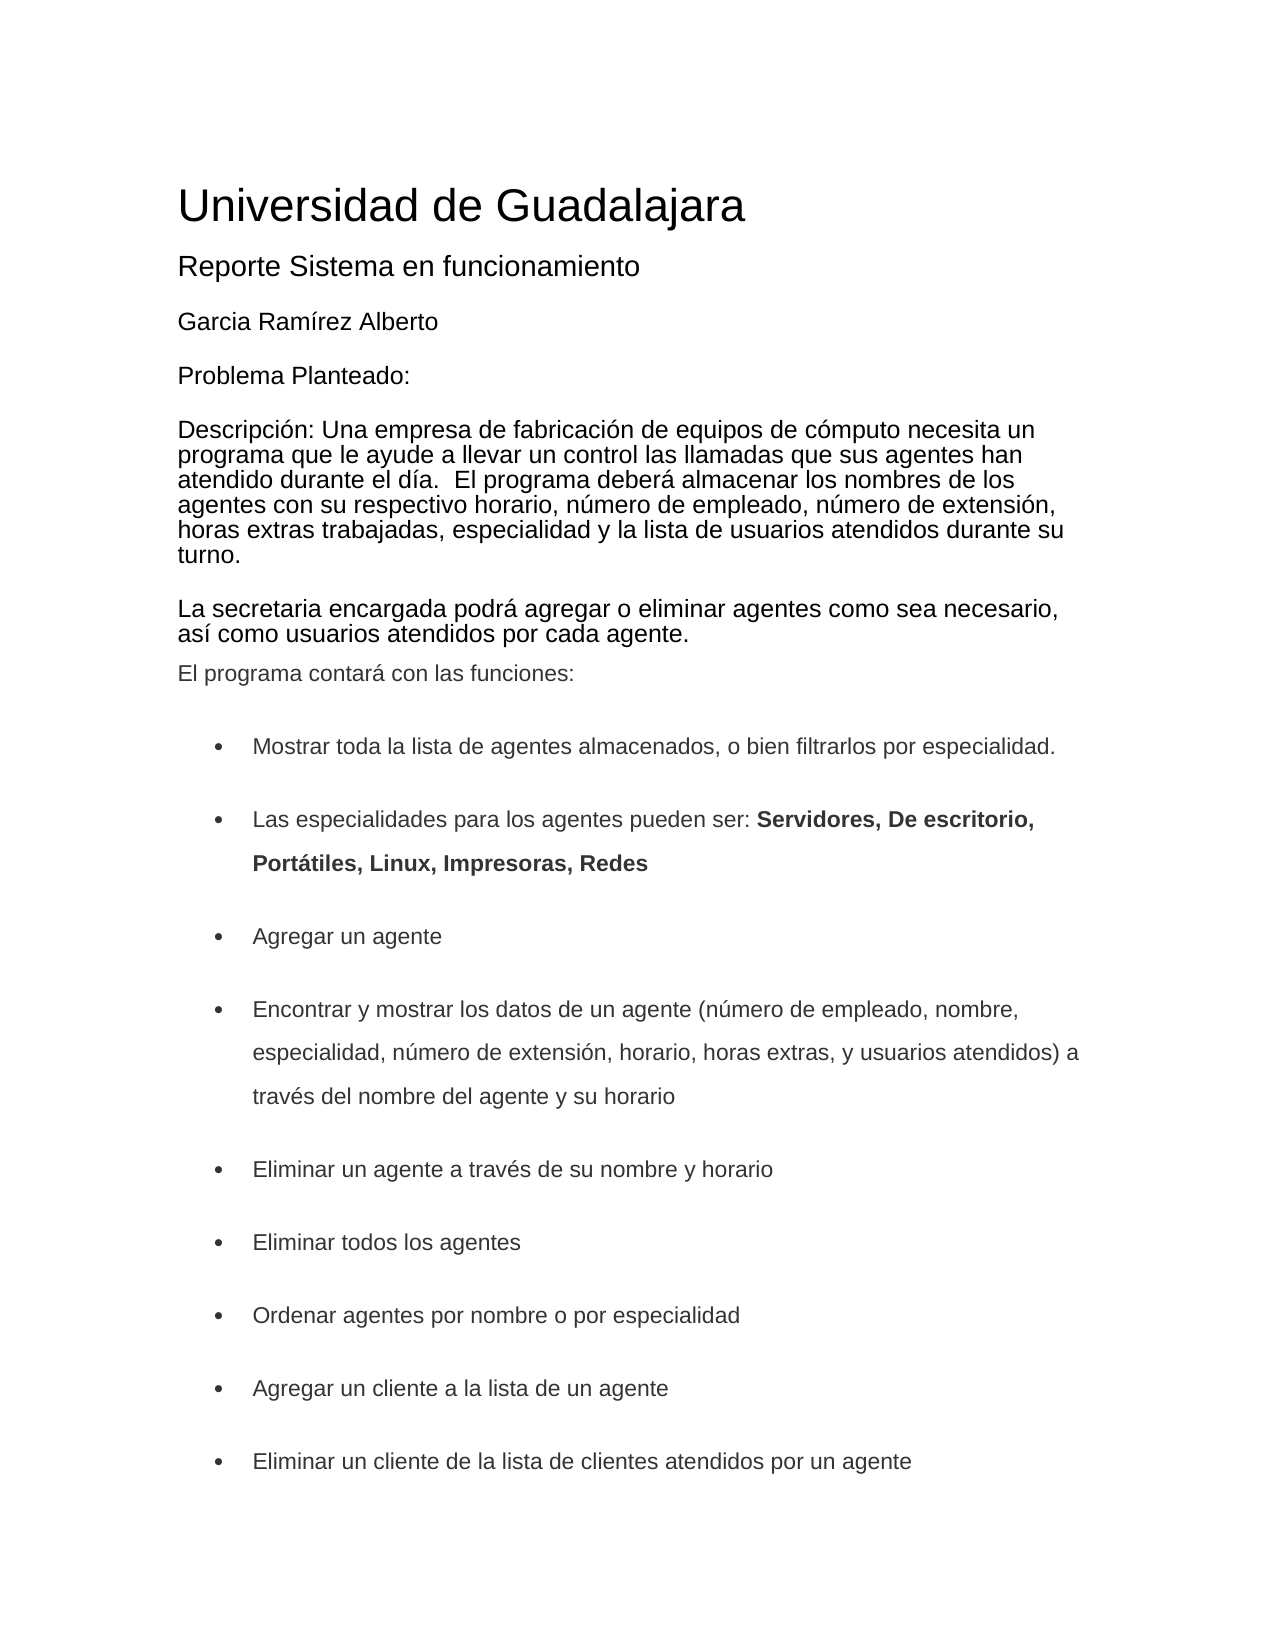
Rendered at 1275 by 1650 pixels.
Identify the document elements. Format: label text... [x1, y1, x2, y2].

list Eliminar un agente a través de su nombre y horario [215, 1138, 1098, 1182]
text Descripción: Una empresa de fabricación de equipos de cómputo necesita un programa que le ayude a llevar un control las llamadas que sus agentes han atendido durante el día. El programa deberá almacenar los nombres de los agentes con su respectivo horario, número de empleado, número de extensión, horas extras trabajadas, especialidad y la lista de usuarios atendidos durante su turno. [177, 418, 1098, 568]
text Problema Planteado: [177, 364, 1098, 389]
text Universidad de Guadalajara [177, 202, 671, 227]
list Eliminar todos los agentes [215, 1211, 1098, 1255]
text El programa contará con las funciones: [177, 660, 1098, 686]
text La secretaria encargada podrá agregar o eliminar agentes como sea necesario, así como usuarios atendidos por cada agente. [177, 598, 1098, 648]
list Las especialidades para los agentes pueden ser: Servidores, De escritorio, Portátiles, Linux, Impresoras, Redes [215, 788, 1098, 876]
list Ordenar agentes por nombre o por especialidad [215, 1284, 1098, 1328]
list Eliminar un cliente de la lista de clientes atendidos por un agente [215, 1430, 1098, 1474]
list Agregar un cliente a la lista de un agente [215, 1357, 1098, 1401]
list Agregar un agente [215, 905, 1098, 949]
text Universidad de Guadalajara [675, 202, 1098, 227]
text Garcia Ramírez Alberto [177, 310, 1098, 335]
list Encontrar y mostrar los datos de un agente (número de empleado, nombre, especialidad, número de extensión, horario, horas extras, y usuarios atendidos) a través del nombre del agente y su horario [215, 978, 1098, 1109]
text Reporte Sistema en funcionamiento [177, 256, 1098, 281]
list Mostrar toda la lista de agentes almacenados, o bien filtrarlos por especialidad. [215, 716, 1098, 759]
